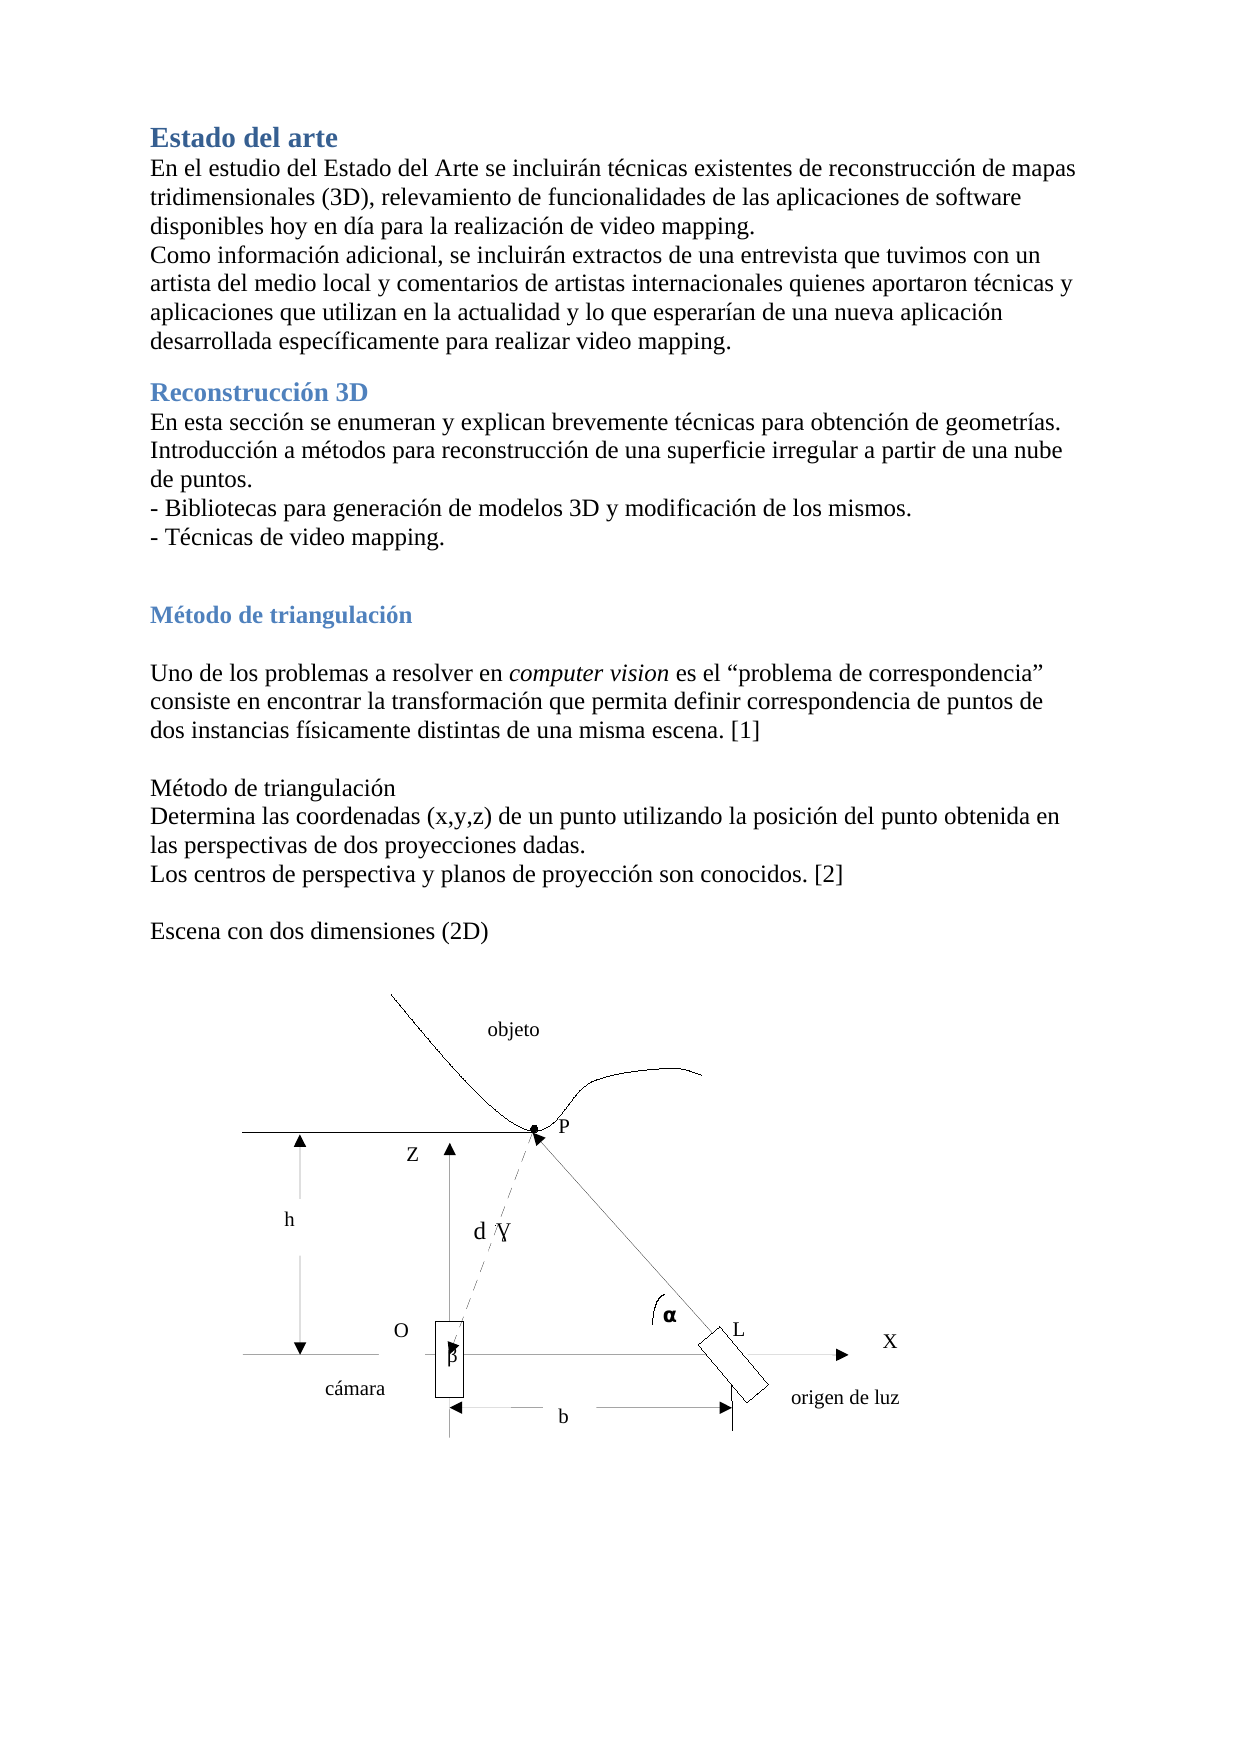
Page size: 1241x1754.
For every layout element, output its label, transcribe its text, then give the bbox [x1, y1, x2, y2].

text - Bibliotecas para generación de modelos 3D y modificación de los mismos. [150, 493, 1090, 522]
subtitle Estado del arte [150, 120, 1090, 153]
text - Técnicas de video mapping. [150, 522, 1090, 551]
text Método de triangulación [150, 773, 1090, 801]
text En el estudio del Estado del Arte se incluirán técnicas existentes de reconstrucción de mapas tridimensionales (3D), relevamiento de funcionalidades de las aplicaciones de software disponibles hoy en día para la realización de video mapping. [150, 153, 1090, 240]
text Determina las coordenadas (x,y,z) de un punto utilizando la posición del punto obtenida en las perspectivas de dos proyecciones dadas. [150, 801, 1090, 859]
text Escena con dos dimensiones (2D) [150, 916, 1090, 945]
subtitle Reconstrucción 3D [150, 376, 1090, 407]
subtitle Método de triangulación [150, 600, 1090, 629]
text Uno de los problemas a resolver en computer vision es el “problema de correspondencia” consiste en encontrar la transformación que permita definir correspondencia de puntos de dos instancias físicamente distintas de una misma escena. [1] [150, 658, 1090, 744]
text Como información adicional, se incluirán extractos de una entrevista que tuvimos con un artista del medio local y comentarios de artistas internacionales quienes aportaron técnicas y aplicaciones que utilizan en la actualidad y lo que esperarían de una nueva aplicación desarrollada específicamente para realizar video mapping. [150, 240, 1090, 355]
text En esta sección se enumeran y explican brevemente técnicas para obtención de geometrías. [150, 407, 1090, 436]
text Los centros de perspectiva y planos de proyección son conocidos. [2] [150, 859, 1090, 888]
text Introducción a métodos para reconstrucción de una superficie irregular a partir de una nube de puntos. [150, 436, 1090, 493]
